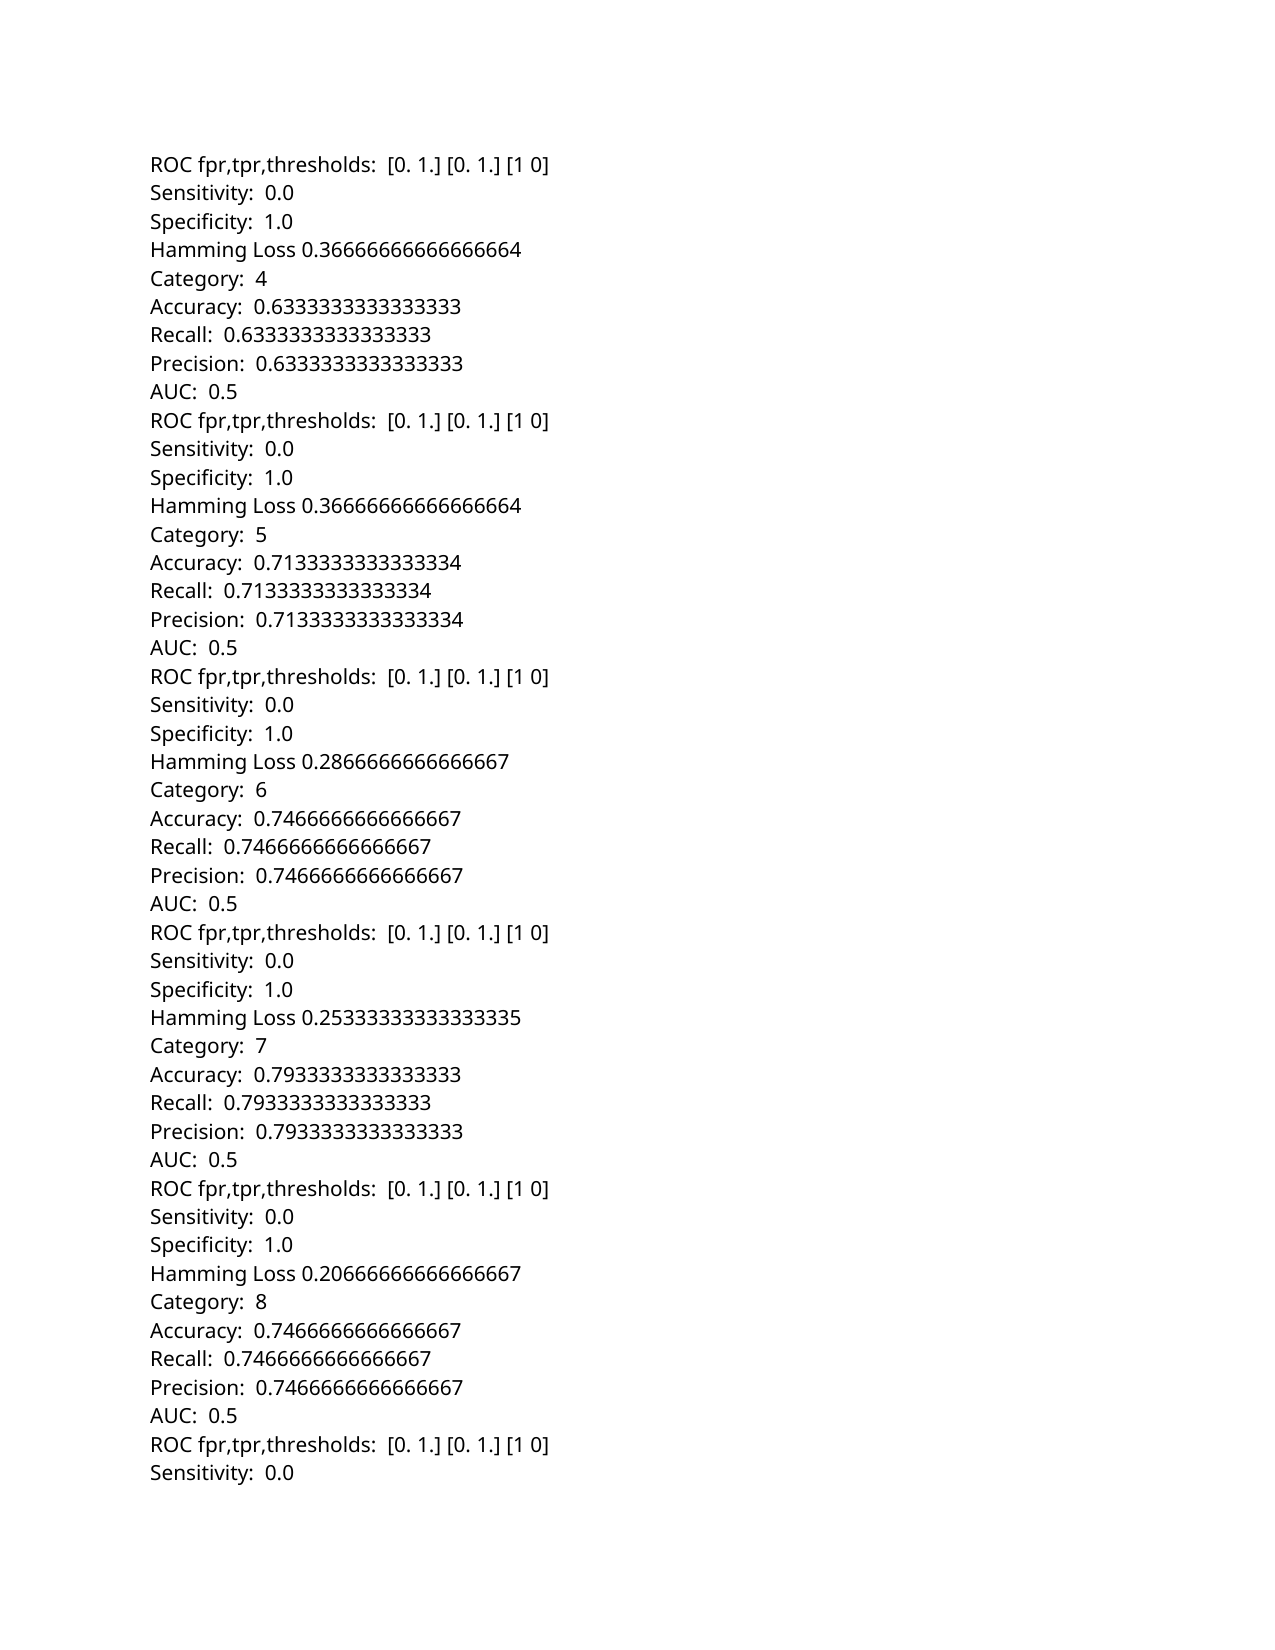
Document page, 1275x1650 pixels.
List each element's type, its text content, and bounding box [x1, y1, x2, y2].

text ROC fpr,tpr,thresholds: [0. 1.] [0. 1.] [1 0] [150, 1174, 1125, 1202]
text Precision: 0.7466666666666667 [150, 861, 1125, 889]
text Recall: 0.7466666666666667 [150, 832, 1125, 861]
text Sensitivity: 0.0 [150, 690, 1125, 719]
text Specificity: 1.0 [150, 975, 1125, 1003]
text Category: 6 [150, 776, 1125, 804]
text ROC fpr,tpr,thresholds: [0. 1.] [0. 1.] [1 0] [150, 406, 1125, 434]
text Specificity: 1.0 [150, 463, 1125, 491]
text Category: 5 [150, 520, 1125, 548]
text Category: 4 [150, 264, 1125, 292]
text AUC: 0.5 [150, 1145, 1125, 1174]
text Accuracy: 0.7133333333333334 [150, 548, 1125, 577]
text Specificity: 1.0 [150, 207, 1125, 235]
text AUC: 0.5 [150, 1401, 1125, 1430]
text Sensitivity: 0.0 [150, 946, 1125, 975]
text Precision: 0.7133333333333334 [150, 605, 1125, 633]
text Hamming Loss 0.36666666666666664 [150, 235, 1125, 264]
text Category: 8 [150, 1287, 1125, 1316]
text Hamming Loss 0.20666666666666667 [150, 1259, 1125, 1287]
text AUC: 0.5 [150, 377, 1125, 406]
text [150, 150, 1125, 178]
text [150, 1430, 1125, 1458]
text Recall: 0.7466666666666667 [150, 1344, 1125, 1373]
text Category: 7 [150, 1032, 1125, 1060]
text Specificity: 1.0 [150, 719, 1125, 747]
text AUC: 0.5 [150, 889, 1125, 918]
text Sensitivity: 0.0 [150, 1202, 1125, 1231]
text Sensitivity: 0.0 [150, 178, 1125, 207]
text Accuracy: 0.7466666666666667 [150, 804, 1125, 832]
text Recall: 0.7933333333333333 [150, 1088, 1125, 1117]
text Accuracy: 0.7933333333333333 [150, 1060, 1125, 1088]
text Hamming Loss 0.36666666666666664 [150, 491, 1125, 520]
text Recall: 0.6333333333333333 [150, 321, 1125, 349]
text Precision: 0.7466666666666667 [150, 1373, 1125, 1401]
text Specificity: 1.0 [150, 1231, 1125, 1259]
text Recall: 0.7133333333333334 [150, 577, 1125, 605]
text Sensitivity: 0.0 [150, 1458, 1125, 1487]
text Hamming Loss 0.25333333333333335 [150, 1003, 1125, 1032]
text Accuracy: 0.6333333333333333 [150, 292, 1125, 321]
text ROC fpr,tpr,thresholds: [0. 1.] [0. 1.] [1 0] [150, 662, 1125, 690]
text AUC: 0.5 [150, 633, 1125, 662]
text Accuracy: 0.7466666666666667 [150, 1316, 1125, 1344]
text Sensitivity: 0.0 [150, 434, 1125, 463]
text Precision: 0.6333333333333333 [150, 349, 1125, 377]
text Precision: 0.7933333333333333 [150, 1117, 1125, 1145]
text ROC fpr,tpr,thresholds: [0. 1.] [0. 1.] [1 0] [150, 918, 1125, 946]
text Hamming Loss 0.2866666666666667 [150, 747, 1125, 776]
